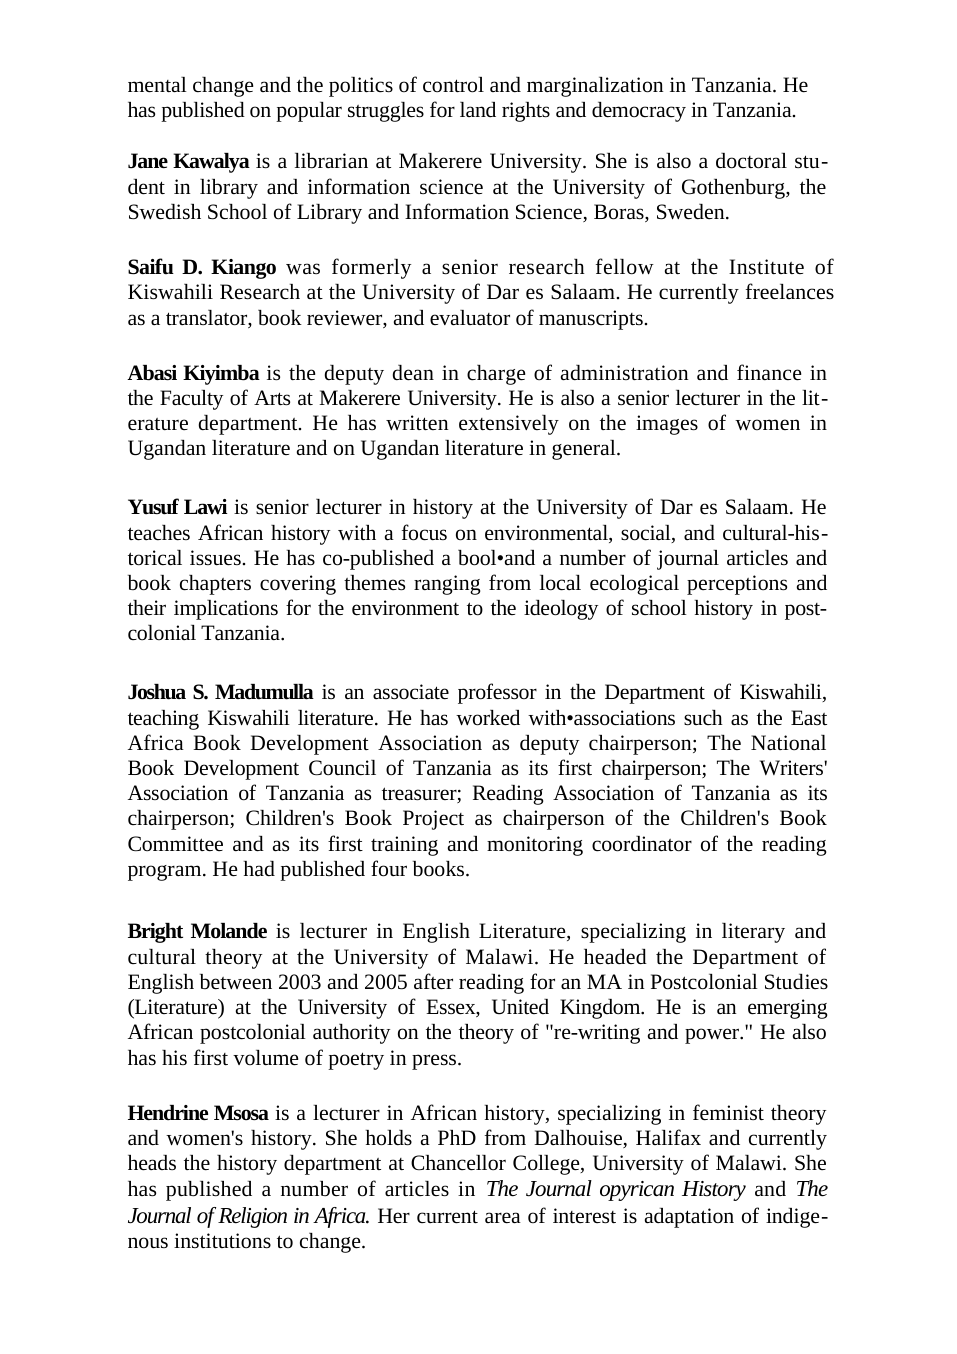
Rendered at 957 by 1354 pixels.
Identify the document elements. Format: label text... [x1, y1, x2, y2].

text Bright Molande is lecturer in English Literature, specializing in literary and cultural theory at the University of Malawi. He headed the Department of English between 2003 and 2005 after reading for an MA in Postcolonial Studies (Literature) at the University of Essex, United Kingdom. He is an emerging African postcolonial authority on the theory of "re-writing and power." He also has his first volume of poetry in press. [127, 918, 828, 1070]
text Joshua S. Madumulla is an associate professor in the Department of Kiswahili, teaching Kiswahili literature. He has worked with•associations such as the East Africa Book Development Association as deputy chairperson; The National Book Development Council of Tanzania as its first chairperson; The Writers' Association of Tanzania as treasurer; Reading Association of Tanzania as its chairperson; Children's Book Project as chairperson of the Children's Book Committee and as its first training and monitoring coordinator of the reading program. He had published four books. [127, 679, 828, 881]
text Jane Kawalya is a librarian at Makerere University. She is also a doctoral student in library and information science at the University of Gothenburg, the Swedish School of Library and Information Science, Boras, Sweden. [127, 148, 828, 224]
text Saifu D. Kiango was formerly a senior research fellow at the Institute of Kiswahili Research at the University of Dar es Salaam. He currently freelances as a translator, book reviewer, and evaluator of manuscripts. [127, 254, 836, 330]
text Hendrine Msosa is a lecturer in African history, specializing in feminist theory and women's history. She holds a PhD from Dalhouise, Halifax and currently heads the history department at Chancellor College, University of Malawi. She has published a number of articles in The Journal opyrican History and The Journal of Religion in Africa. Her current area of interest is adaptation of indigenous institutions to change. [127, 1100, 828, 1253]
text Yusuf Lawi is senior lecturer in history at the University of Dar es Salaam. He teaches African history with a focus on environmental, social, and cultural-historical issues. He has co-published a bool•and a number of journal articles and book chapters covering themes ranging from local ecological perceptions and their implications for the environment to the ideology of school history in post-colonial Tanzania. [127, 494, 828, 646]
text Abasi Kiyimba is the deputy dean in charge of administration and finance in the Faculty of Arts at Makerere University. He is also a senior lecturer in the literature department. He has written extensively on the images of women in Ugandan literature and on Ugandan literature in general. [127, 360, 828, 461]
text mental change and the politics of control and marginalization in Tanzania. He has published on popular struggles for land rights and democracy in Tanzania. [127, 72, 828, 122]
